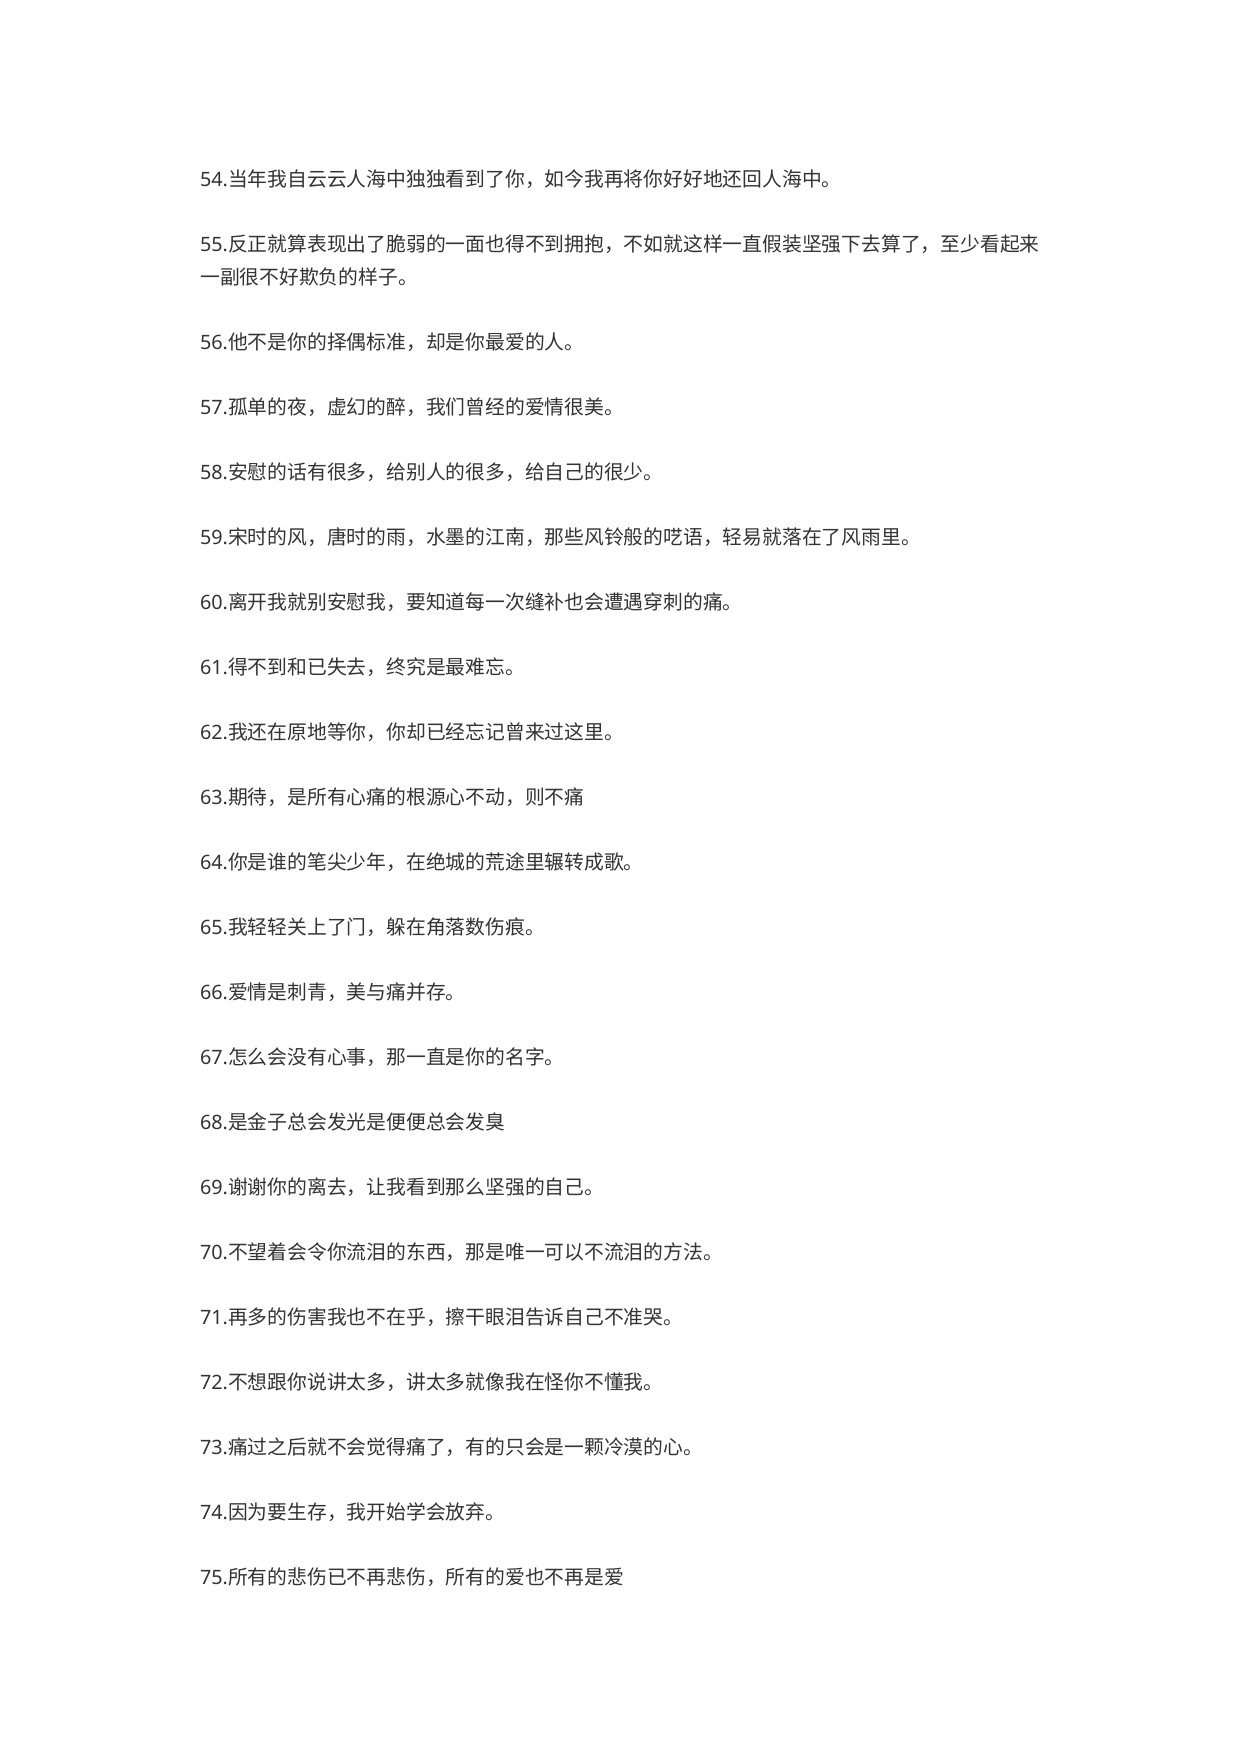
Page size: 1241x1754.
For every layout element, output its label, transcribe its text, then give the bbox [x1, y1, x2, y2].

text 66.爱情是刺青，美与痛并存。 [200, 974, 1040, 1007]
text 67.怎么会没有心事，那一直是你的名字。 [200, 1039, 1040, 1072]
text 55.反正就算表现出了脆弱的一面也得不到拥抱，不如就这样一直假装坚强下去算了，至少看起来一副很不好欺负的样子。 [200, 227, 1040, 292]
text 61.得不到和已失去，终究是最难忘。 [200, 649, 1040, 682]
text 75.所有的悲伤已不再悲伤，所有的爱也不再是爱 [200, 1559, 1040, 1592]
text 57.孤单的夜，虚幻的醉，我们曾经的爱情很美。 [200, 389, 1040, 422]
text 69.谢谢你的离去，让我看到那么坚强的自己。 [200, 1169, 1040, 1202]
text 54.当年我自云云人海中独独看到了你，如今我再将你好好地还回人海中。 [200, 162, 1040, 194]
text 60.离开我就别安慰我，要知道每一次缝补也会遭遇穿刺的痛。 [200, 584, 1040, 617]
text 65.我轻轻关上了门，躲在角落数伤痕。 [200, 909, 1040, 942]
text 71.再多的伤害我也不在乎，擦干眼泪告诉自己不准哭。 [200, 1299, 1040, 1332]
text 73.痛过之后就不会觉得痛了，有的只会是一颗冷漠的心。 [200, 1429, 1040, 1462]
text 56.他不是你的择偶标准，却是你最爱的人。 [200, 324, 1040, 357]
text 68.是金子总会发光是便便总会发臭 [200, 1104, 1040, 1137]
text 64.你是谁的笔尖少年，在绝城的荒途里辗转成歌。 [200, 844, 1040, 877]
text 58.安慰的话有很多，给别人的很多，给自己的很少。 [200, 454, 1040, 487]
text 63.期待，是所有心痛的根源心不动，则不痛 [200, 779, 1040, 812]
text 62.我还在原地等你，你却已经忘记曾来过这里。 [200, 714, 1040, 747]
text 70.不望着会令你流泪的东西，那是唯一可以不流泪的方法。 [200, 1234, 1040, 1267]
text 74.因为要生存，我开始学会放弃。 [200, 1494, 1040, 1527]
text 59.宋时的风，唐时的雨，水墨的江南，那些风铃般的呓语，轻易就落在了风雨里。 [200, 519, 1040, 552]
text 72.不想跟你说讲太多，讲太多就像我在怪你不懂我。 [200, 1364, 1040, 1397]
